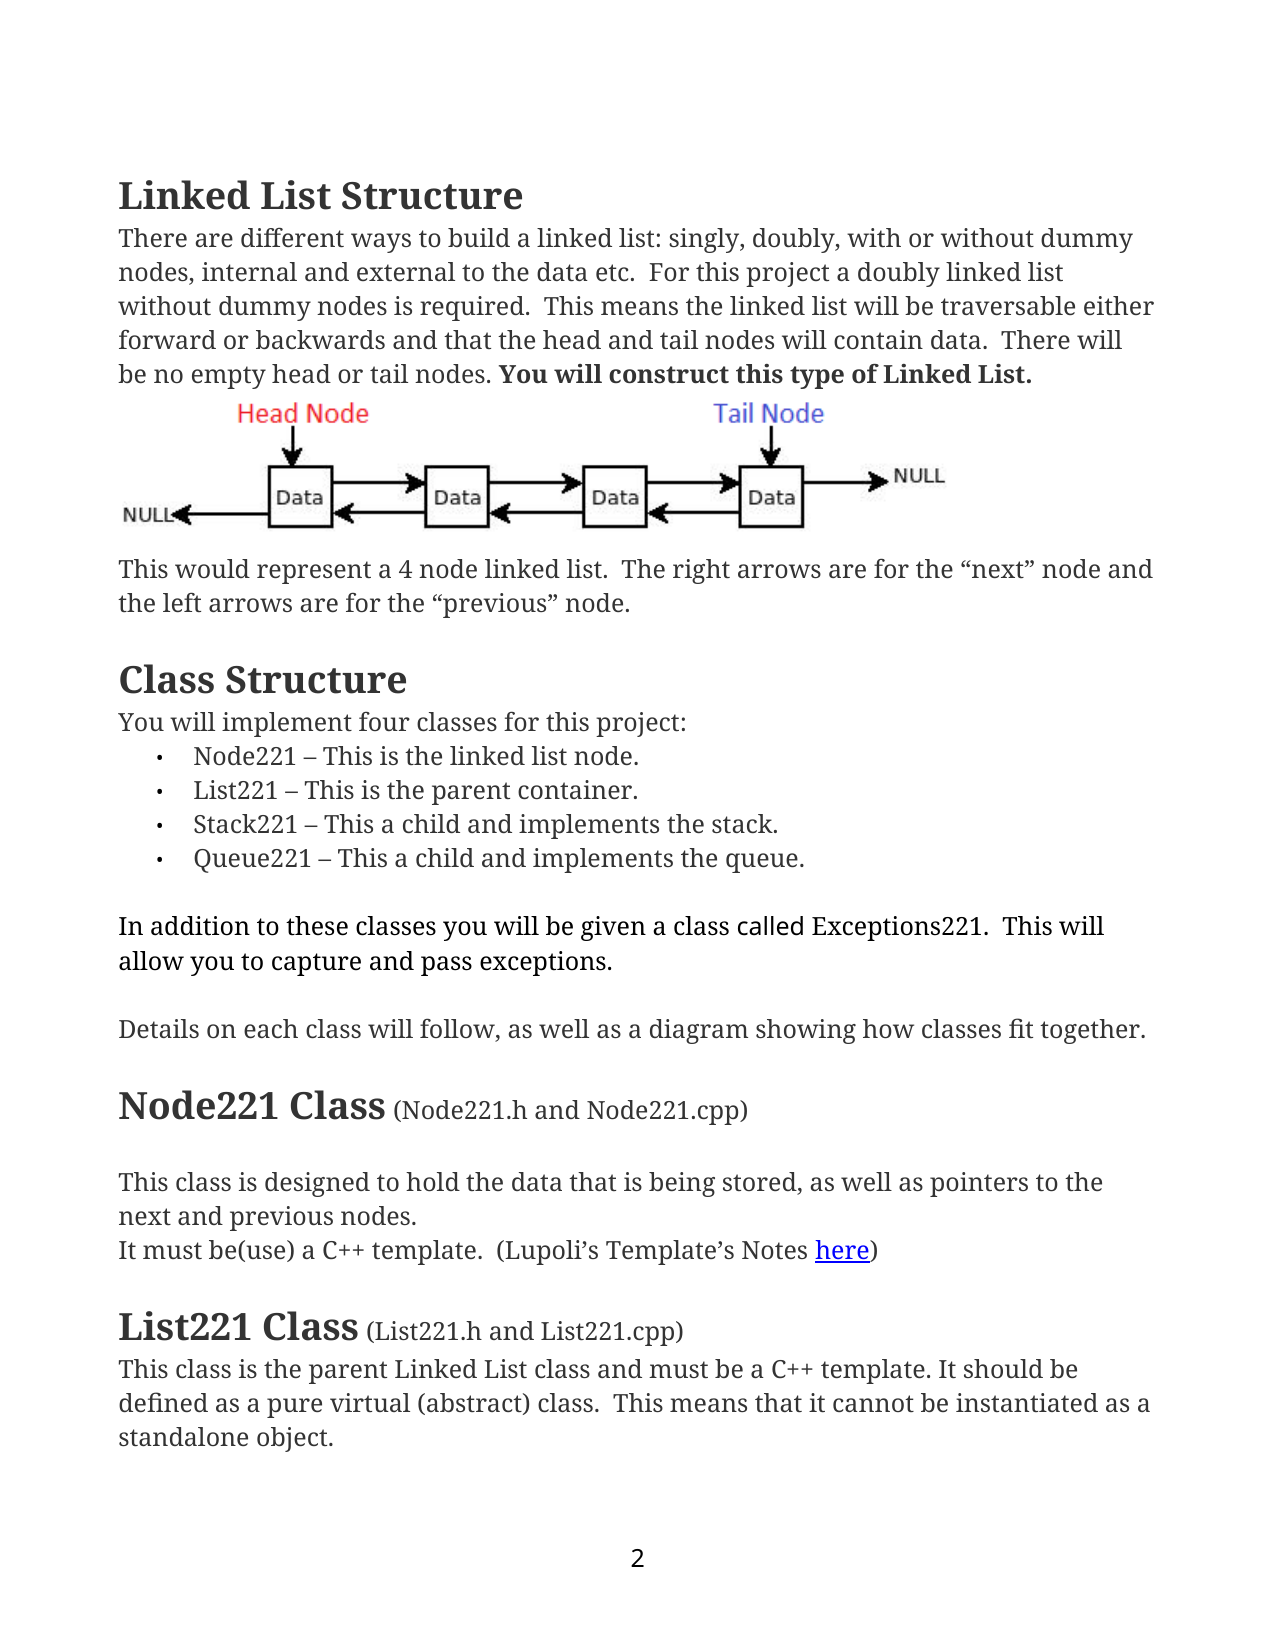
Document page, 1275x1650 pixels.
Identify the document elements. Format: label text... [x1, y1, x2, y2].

text Linked List Structure [118, 169, 1157, 220]
text Class Structure [118, 654, 1157, 705]
text You will implement four classes for this project: [118, 705, 1157, 739]
text This class is designed to hold the data that is being stored, as well as pointers to the next and previous nodes. [118, 1164, 1157, 1233]
text This class is the parent Linked List class and must be a C++ template. It should be defined as a pure virtual (abstract) class. This means that it cannot be instantiated as a standalone object. [118, 1352, 1157, 1454]
text List221 Class (List221.h and List221.cpp) [118, 1301, 1157, 1352]
text There are different ways to build a linked list: singly, doubly, with or without dummy nodes, internal and external to the data etc. For this project a doubly linked list without dummy nodes is required. This means the linked list will be traversable either forward or backwards and that the head and tail nodes will contain data. There will be no empty head or tail nodes. You will construct this type of Linked List. [118, 220, 1157, 391]
text Node221 Class (Node221.h and Node221.cpp) [118, 1079, 1157, 1130]
list Queue221 – This a child and implements the queue. [156, 841, 1157, 875]
text This would represent a 4 node linked list. The right arrows are for the “next” node and the left arrows are for the “previous” node. [118, 551, 1157, 619]
list Stack221 – This a child and implements the stack. [156, 807, 1157, 841]
list Node221 – This is the linked list node. [156, 739, 1157, 773]
text It must be(use) a C++ template. (Lupoli’s Template’s Notes here) [118, 1233, 1157, 1267]
text Details on each class will follow, as well as a diagram showing how classes fit together. [118, 1011, 1157, 1045]
picture [118, 390, 953, 552]
list List221 – This is the parent container. [156, 773, 1157, 807]
text In addition to these classes you will be given a class called Exceptions221. This will allow you to capture and pass exceptions. [118, 909, 1157, 977]
